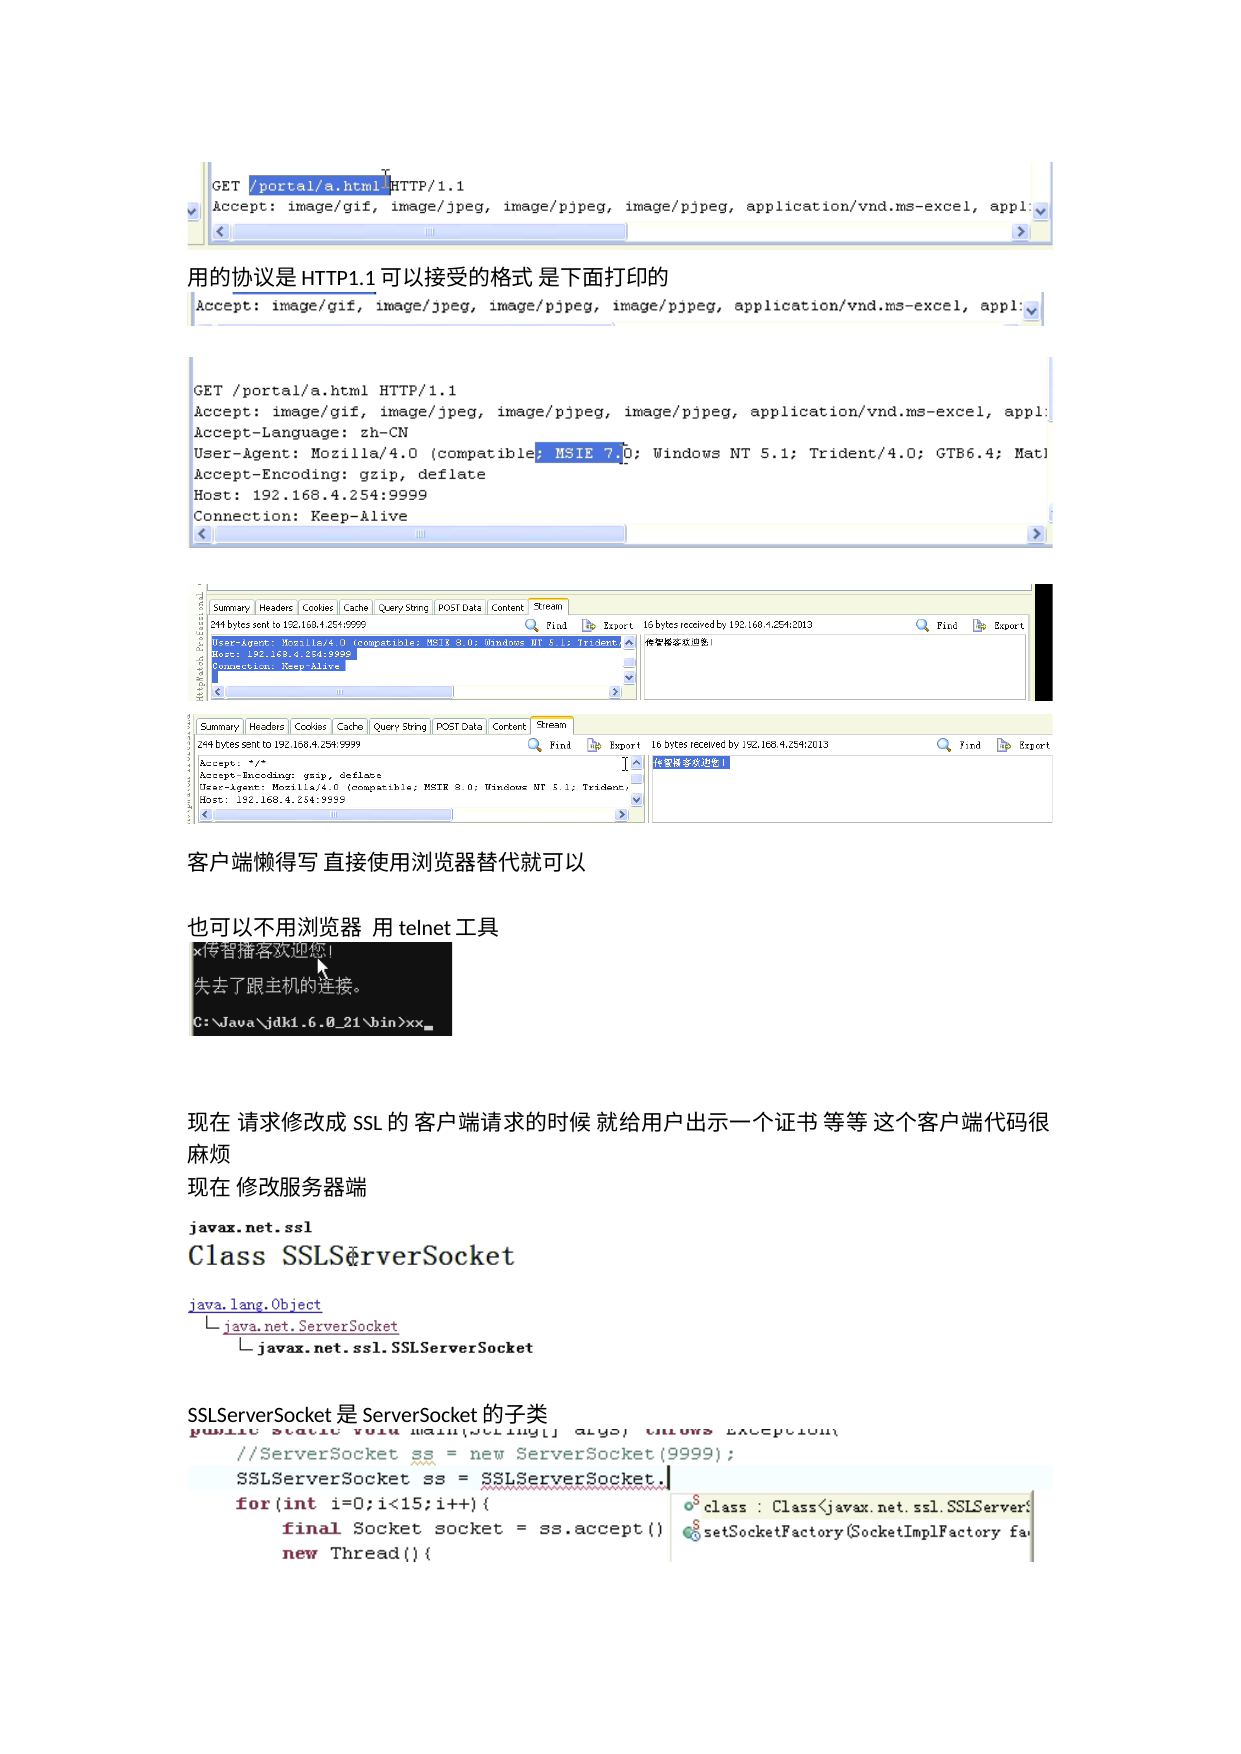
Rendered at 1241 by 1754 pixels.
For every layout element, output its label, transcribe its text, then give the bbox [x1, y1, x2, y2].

picture [187, 714, 1053, 824]
text 客户端懒得写 直接使用浏览器替代就可以 [187, 844, 1053, 877]
picture [187, 292, 1053, 326]
text SSLServerSocket是ServerSocket的子类 [187, 1397, 1053, 1429]
text 也可以不用浏览器 用telnet工具 [187, 909, 1053, 942]
text 现在 修改服务器端 [187, 1169, 1053, 1202]
picture [187, 1202, 565, 1371]
text 用的协议是HTTP1.1 可以接受的格式 是下面打印的 [187, 259, 1053, 292]
picture [187, 942, 453, 1036]
picture [187, 162, 1053, 250]
picture [187, 584, 1053, 701]
picture [187, 357, 1053, 548]
text 现在 请求修改成SSL的 客户端请求的时候 就给用户出示一个证书 等等 这个客户端代码很麻烦 [187, 1104, 1053, 1169]
picture [187, 1429, 1053, 1562]
